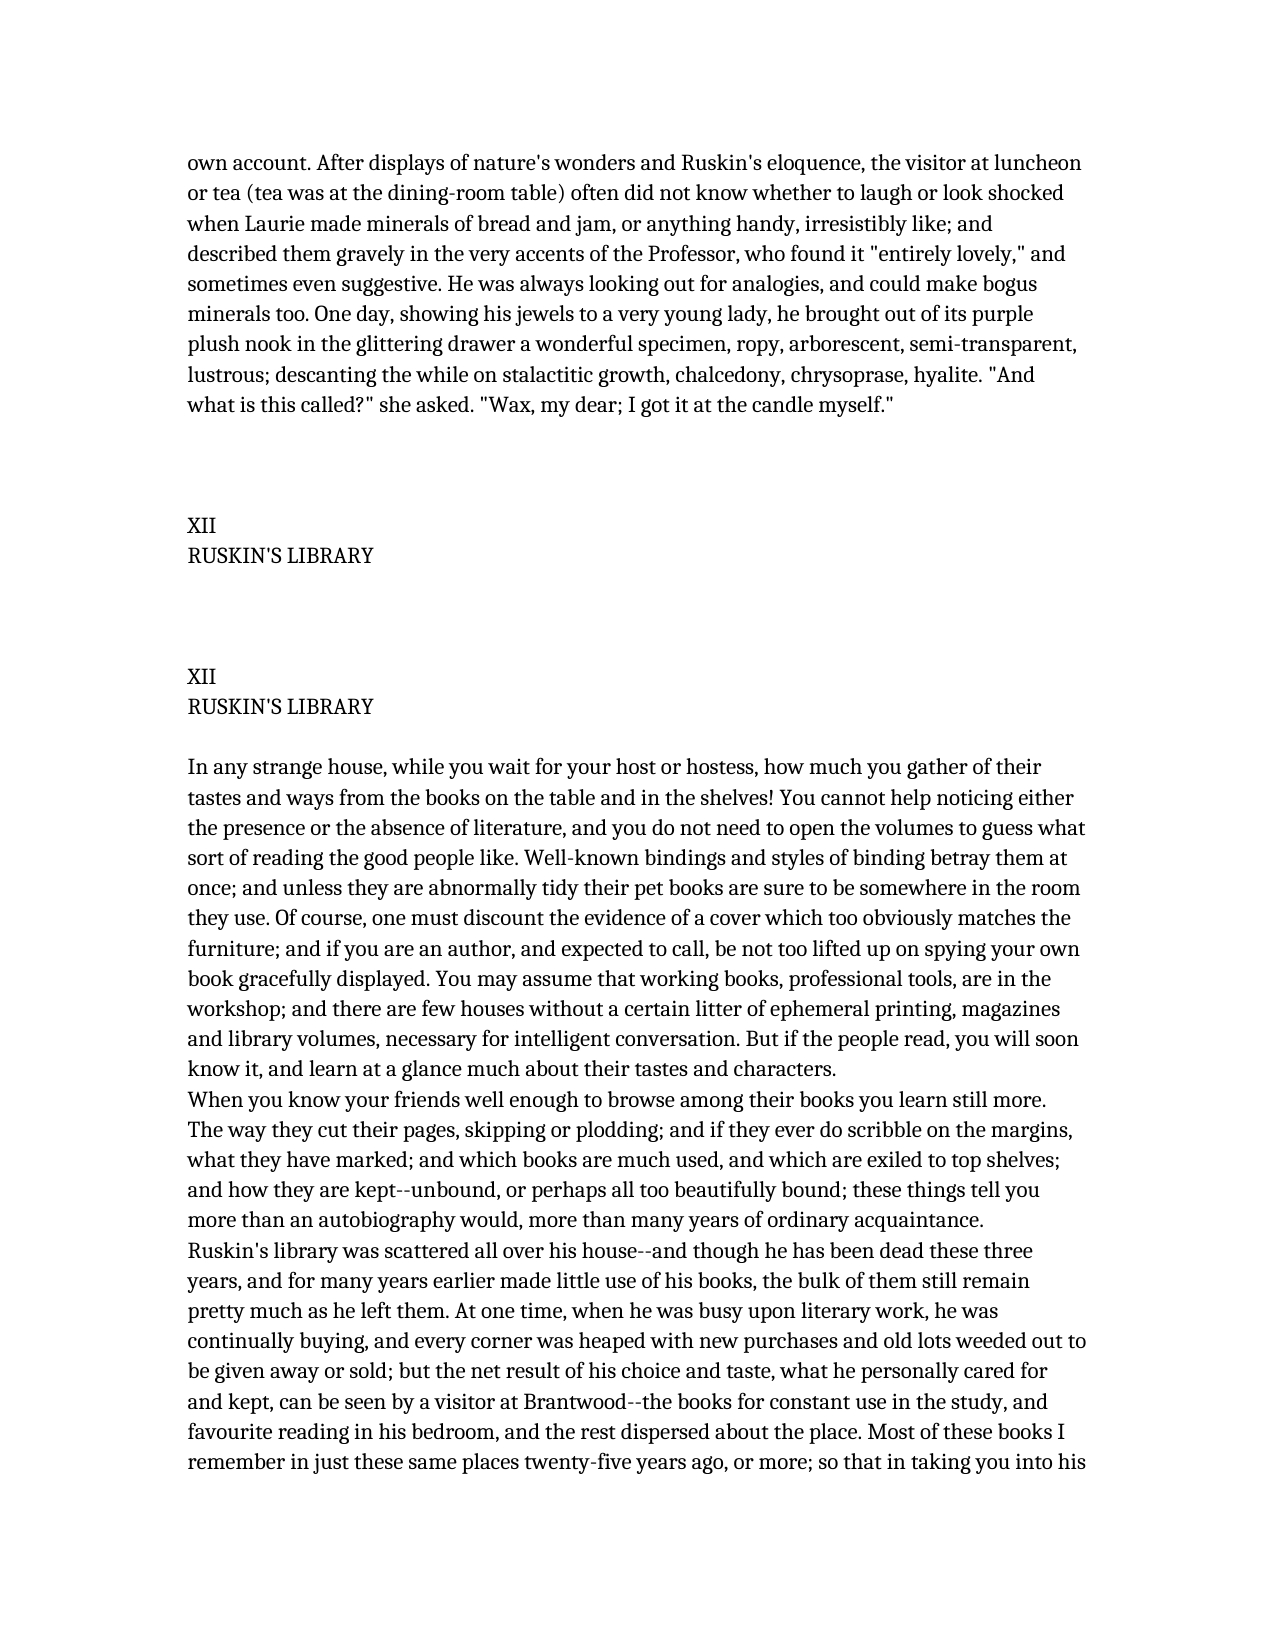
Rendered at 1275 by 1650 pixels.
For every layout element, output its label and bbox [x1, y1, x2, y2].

text [187, 150, 1087, 1475]
